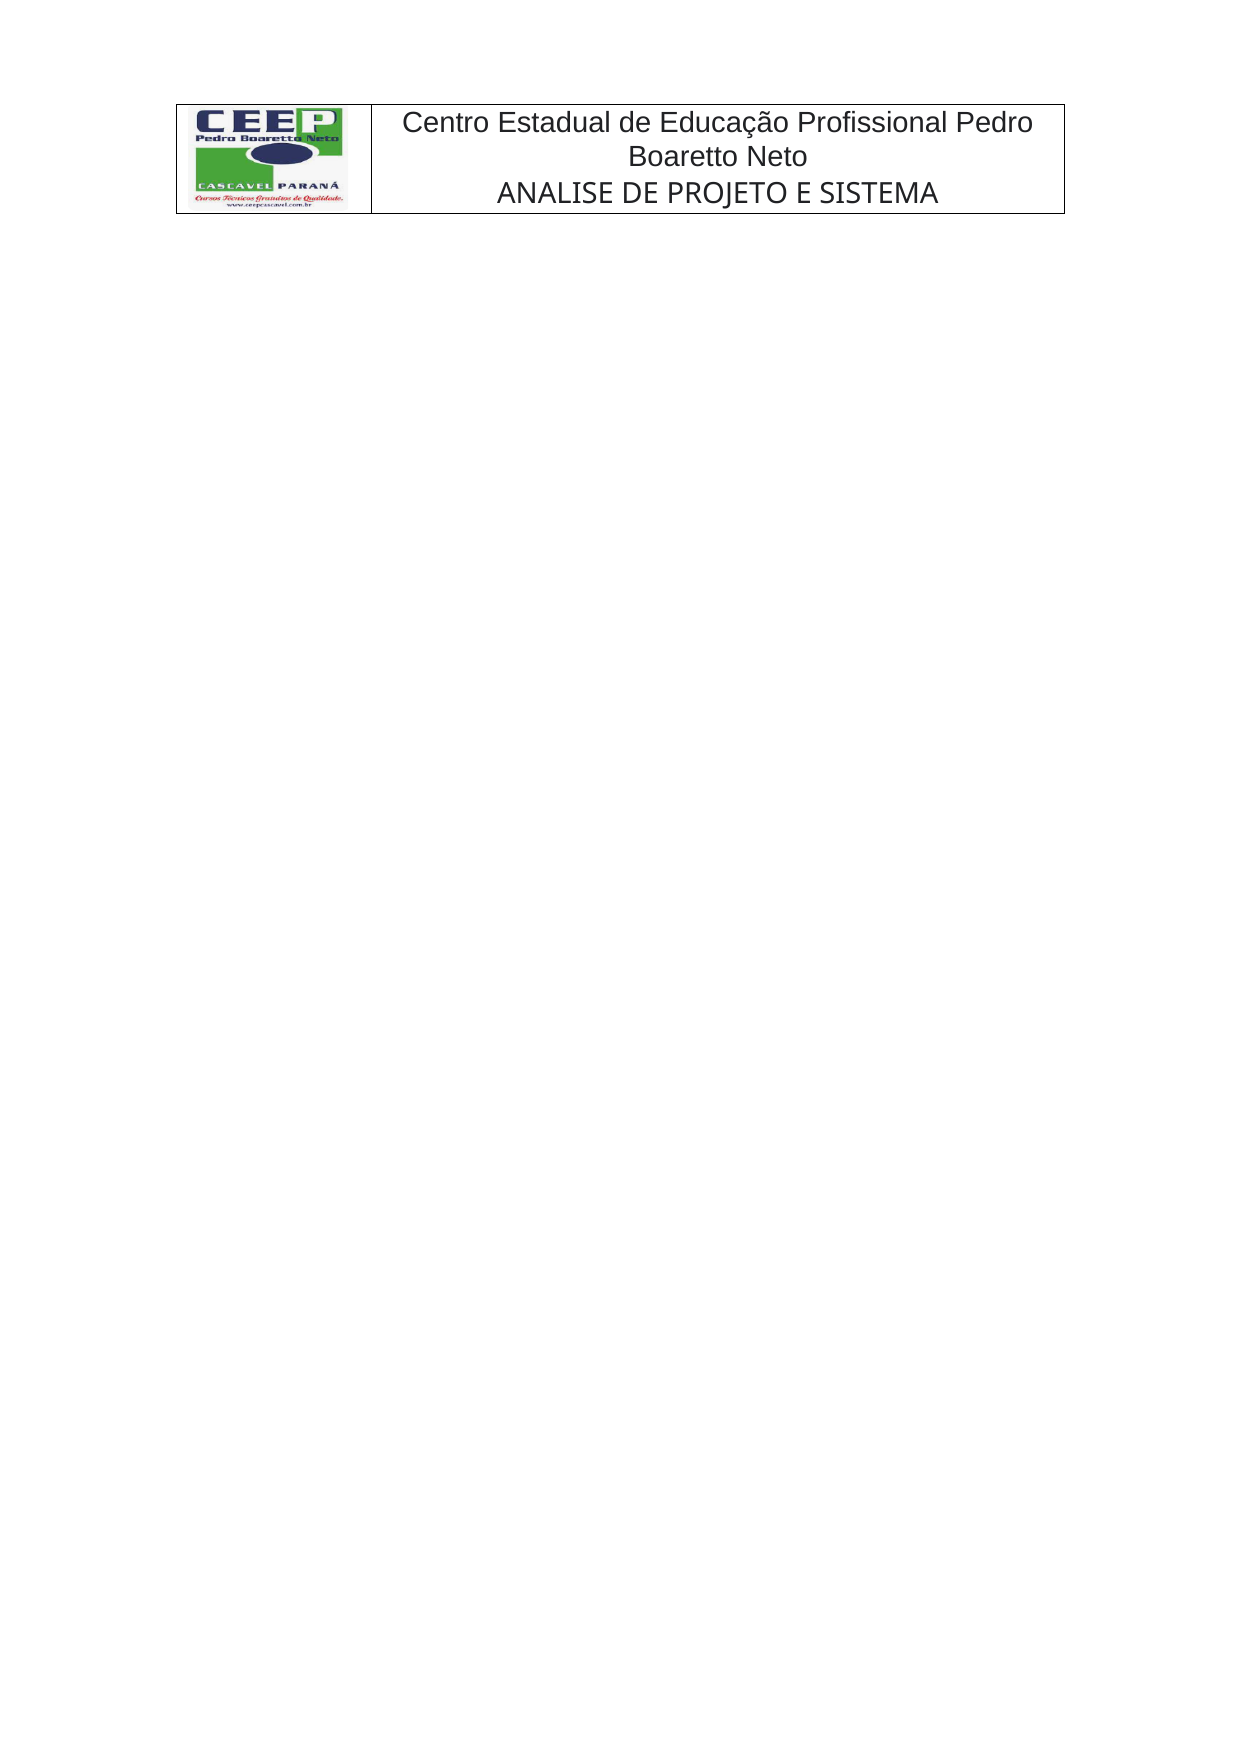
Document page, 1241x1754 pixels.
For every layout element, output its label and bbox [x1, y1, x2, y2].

picture [188, 105, 349, 213]
